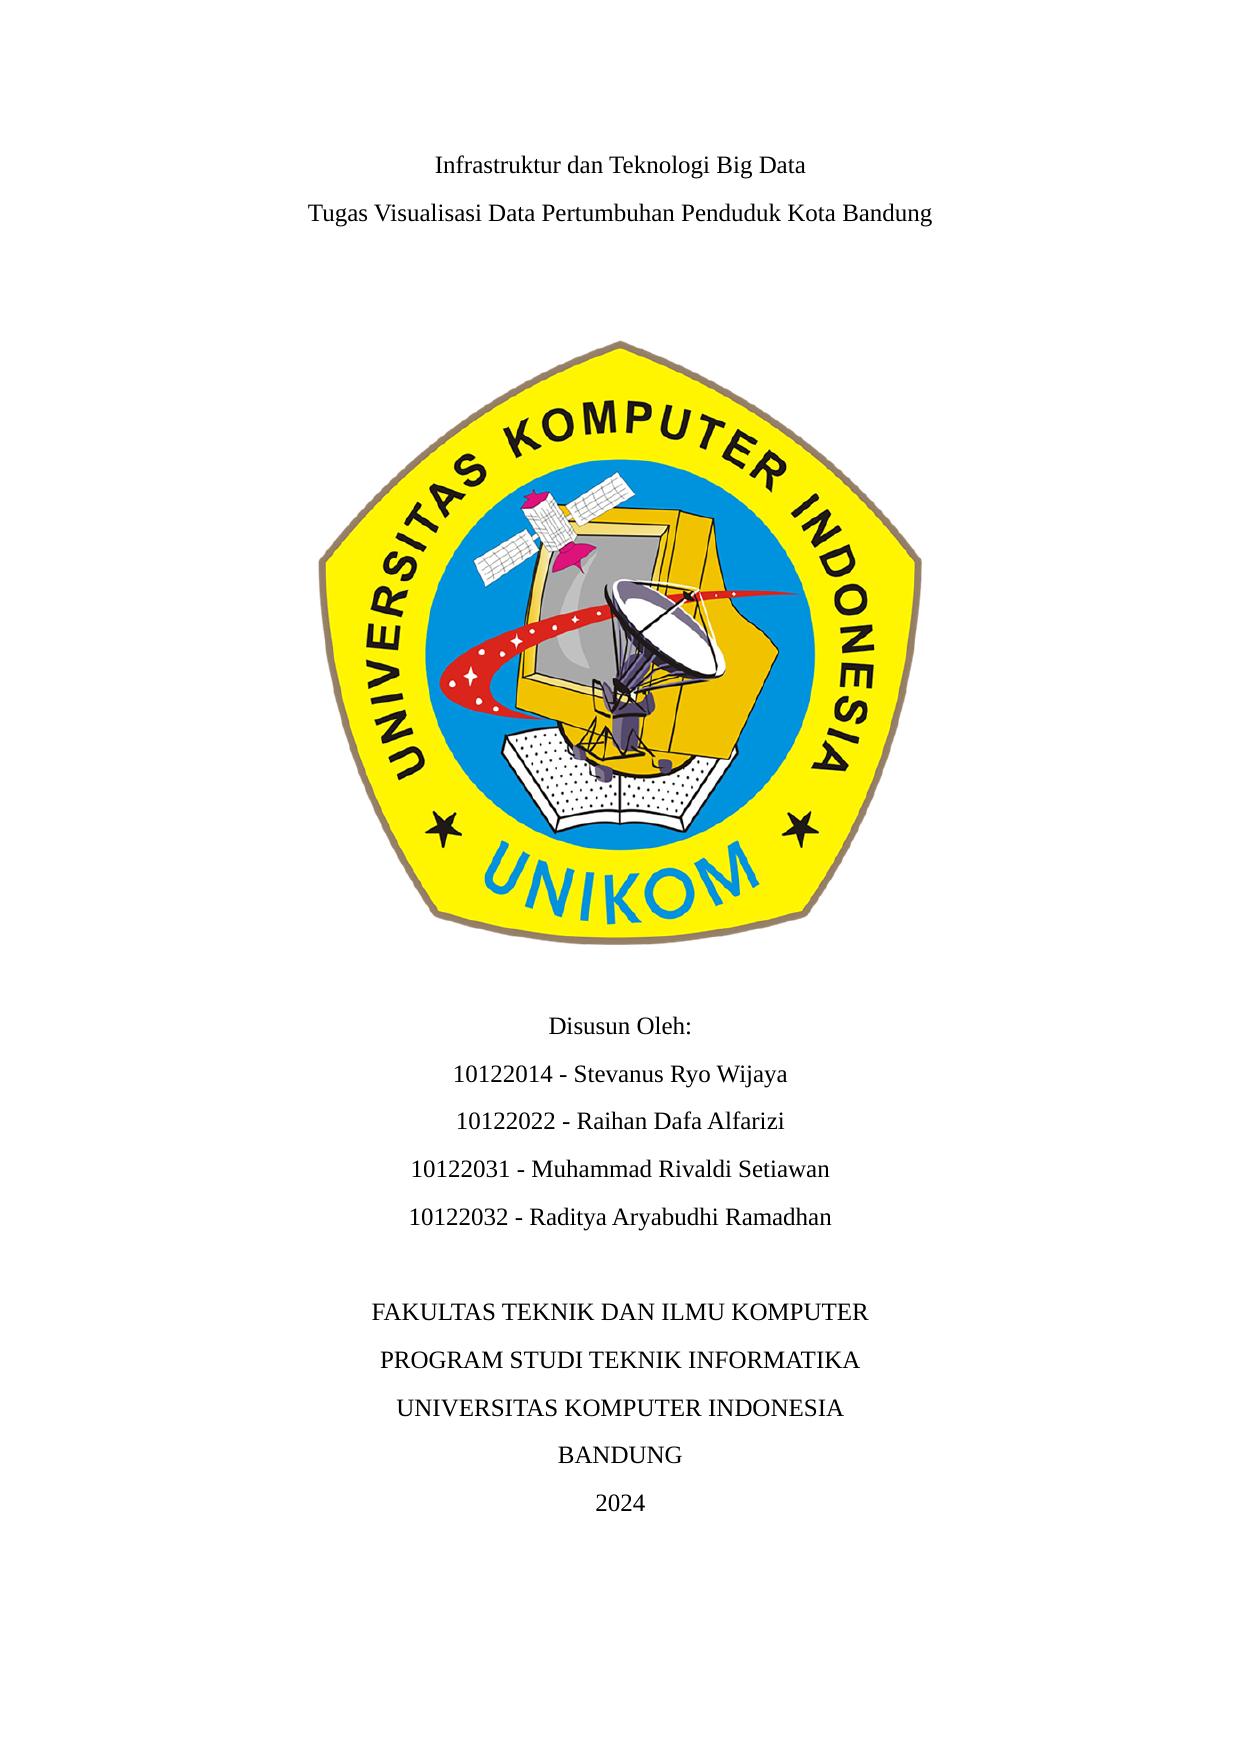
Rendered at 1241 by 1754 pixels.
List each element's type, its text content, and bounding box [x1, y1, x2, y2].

text PROGRAM STUDI TEKNIK INFORMATIKA [150, 1345, 1090, 1374]
text Tugas Visualisasi Data Pertumbuhan Penduduk Kota Bandung [150, 198, 1090, 226]
text 10122022 - Raihan Dafa Alfarizi [150, 1106, 1090, 1135]
text BANDUNG [150, 1440, 1090, 1469]
text UNIVERSITAS KOMPUTER INDONESIA [150, 1393, 1090, 1421]
text 10122031 - Muhammad Rivaldi Setiawan [150, 1154, 1090, 1183]
text Infrastruktur dan Teknologi Big Data [150, 150, 1090, 179]
text 2024 [150, 1488, 1090, 1517]
picture [318, 340, 922, 945]
text FAKULTAS TEKNIK DAN ILMU KOMPUTER [150, 1297, 1090, 1326]
text 10122014 - Stevanus Ryo Wijaya [150, 1059, 1090, 1087]
text Disusun Oleh: [150, 1011, 1090, 1040]
text 10122032 - Raditya Aryabudhi Ramadhan [150, 1202, 1090, 1231]
